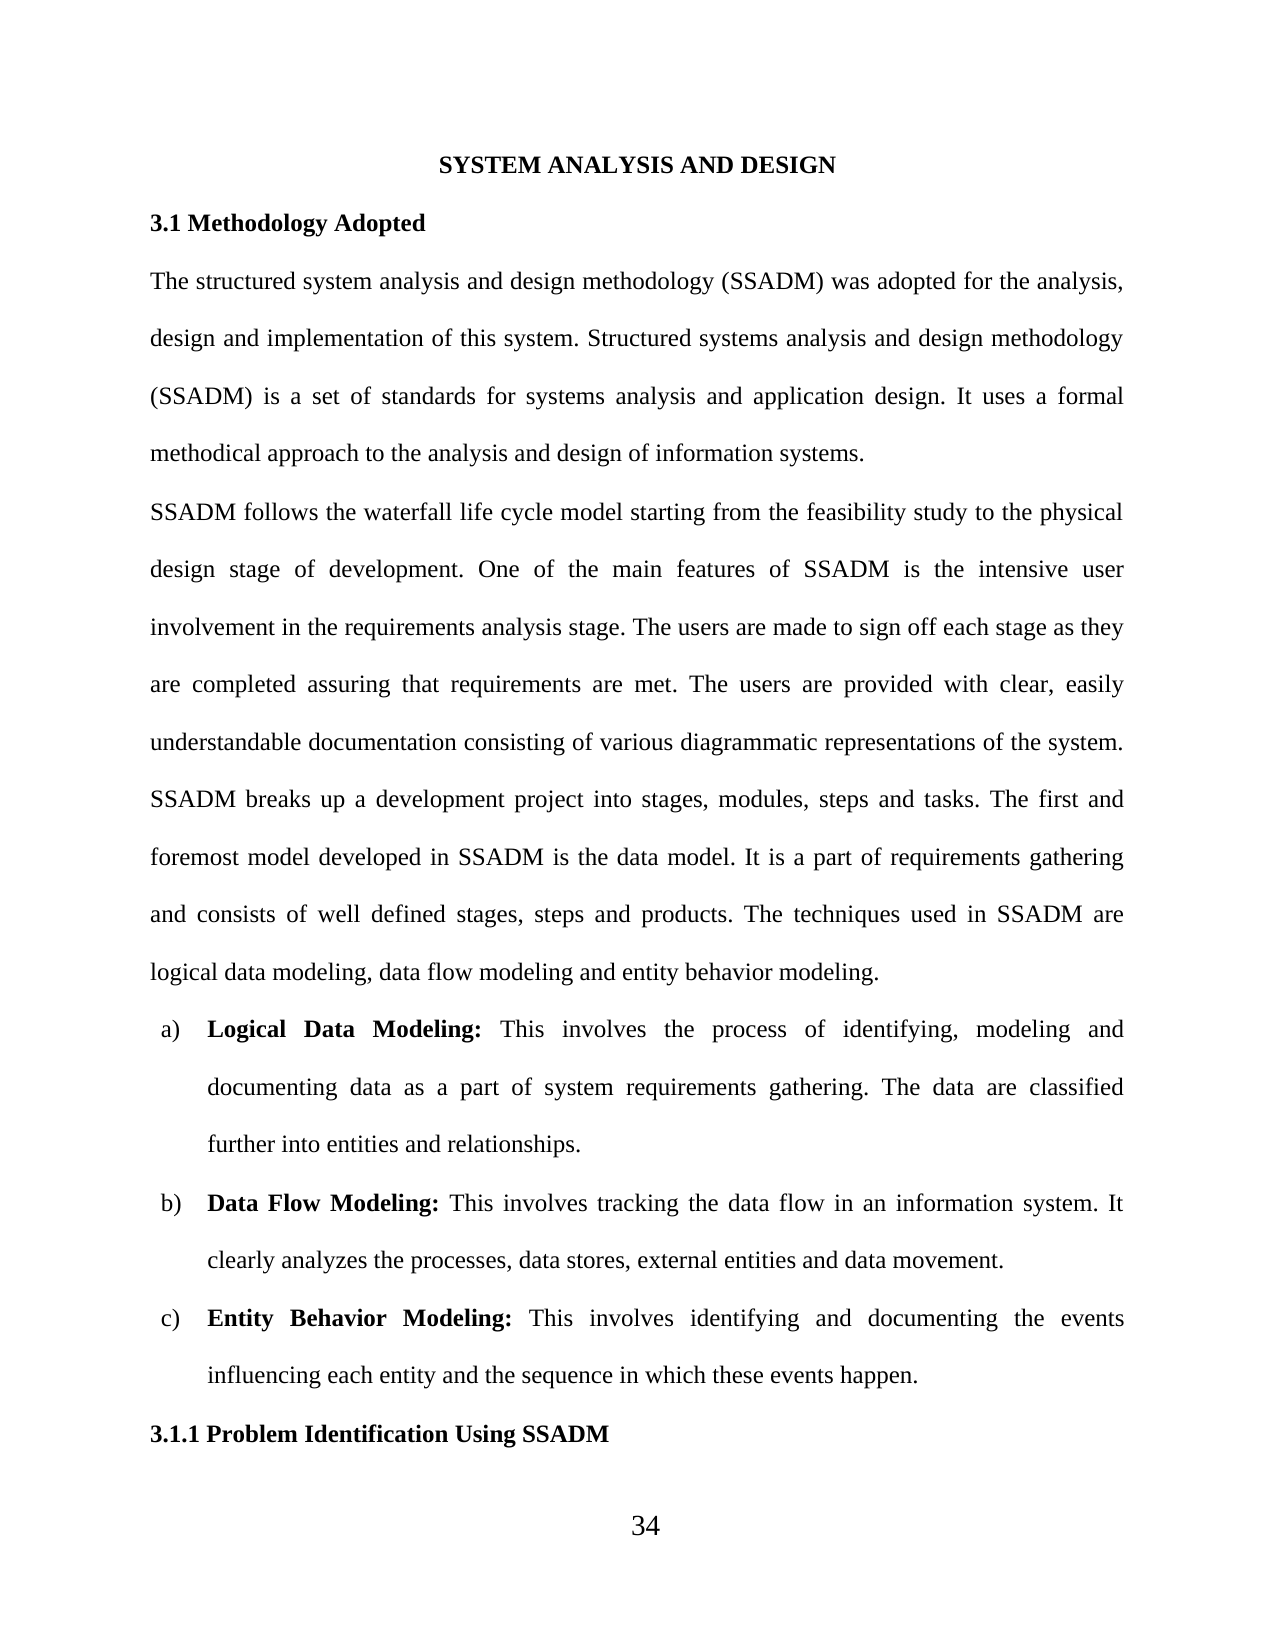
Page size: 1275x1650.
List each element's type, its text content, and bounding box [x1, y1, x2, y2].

text SSADM follows the waterfall life cycle model starting from the feasibility study to the physical design stage of development. One of the main features of SSADM is the intensive user involvement in the requirements analysis stage. The users are made to sign off each stage as they are completed assuring that requirements are met. The users are provided with clear, easily understandable documentation consisting of various diagrammatic representations of the system. SSADM breaks up a development project into stages, modules, steps and tasks. The first and foremost model developed in SSADM is the data model. It is a part of requirements gathering and consists of well defined stages, steps and products. The techniques used in SSADM are logical data modeling, data flow modeling and entity behavior modeling. [150, 497, 1125, 985]
text SYSTEM ANALYSIS AND DESIGN [150, 150, 1125, 179]
text 3.1 Methodology Adopted [150, 208, 1125, 237]
list Data Flow Modeling: This involves tracking the data flow in an information system. It clearly analyzes the processes, data stores, external entities and data movement. [161, 1188, 1125, 1274]
text The structured system analysis and design methodology (SSADM) was adopted for the analysis, design and implementation of this system. Structured systems analysis and design methodology (SSADM) is a set of standards for systems analysis and application design. It uses a formal methodical approach to the analysis and design of information systems. [150, 266, 1125, 467]
text 3.1.1 Problem Identification Using SSADM [150, 1419, 1125, 1447]
list Logical Data Modeling: This involves the process of identifying, modeling and documenting data as a part of system requirements gathering. The data are classified further into entities and relationships. [161, 1014, 1125, 1158]
list Entity Behavior Modeling: This involves identifying and documenting the events influencing each entity and the sequence in which these events happen. [161, 1303, 1125, 1389]
